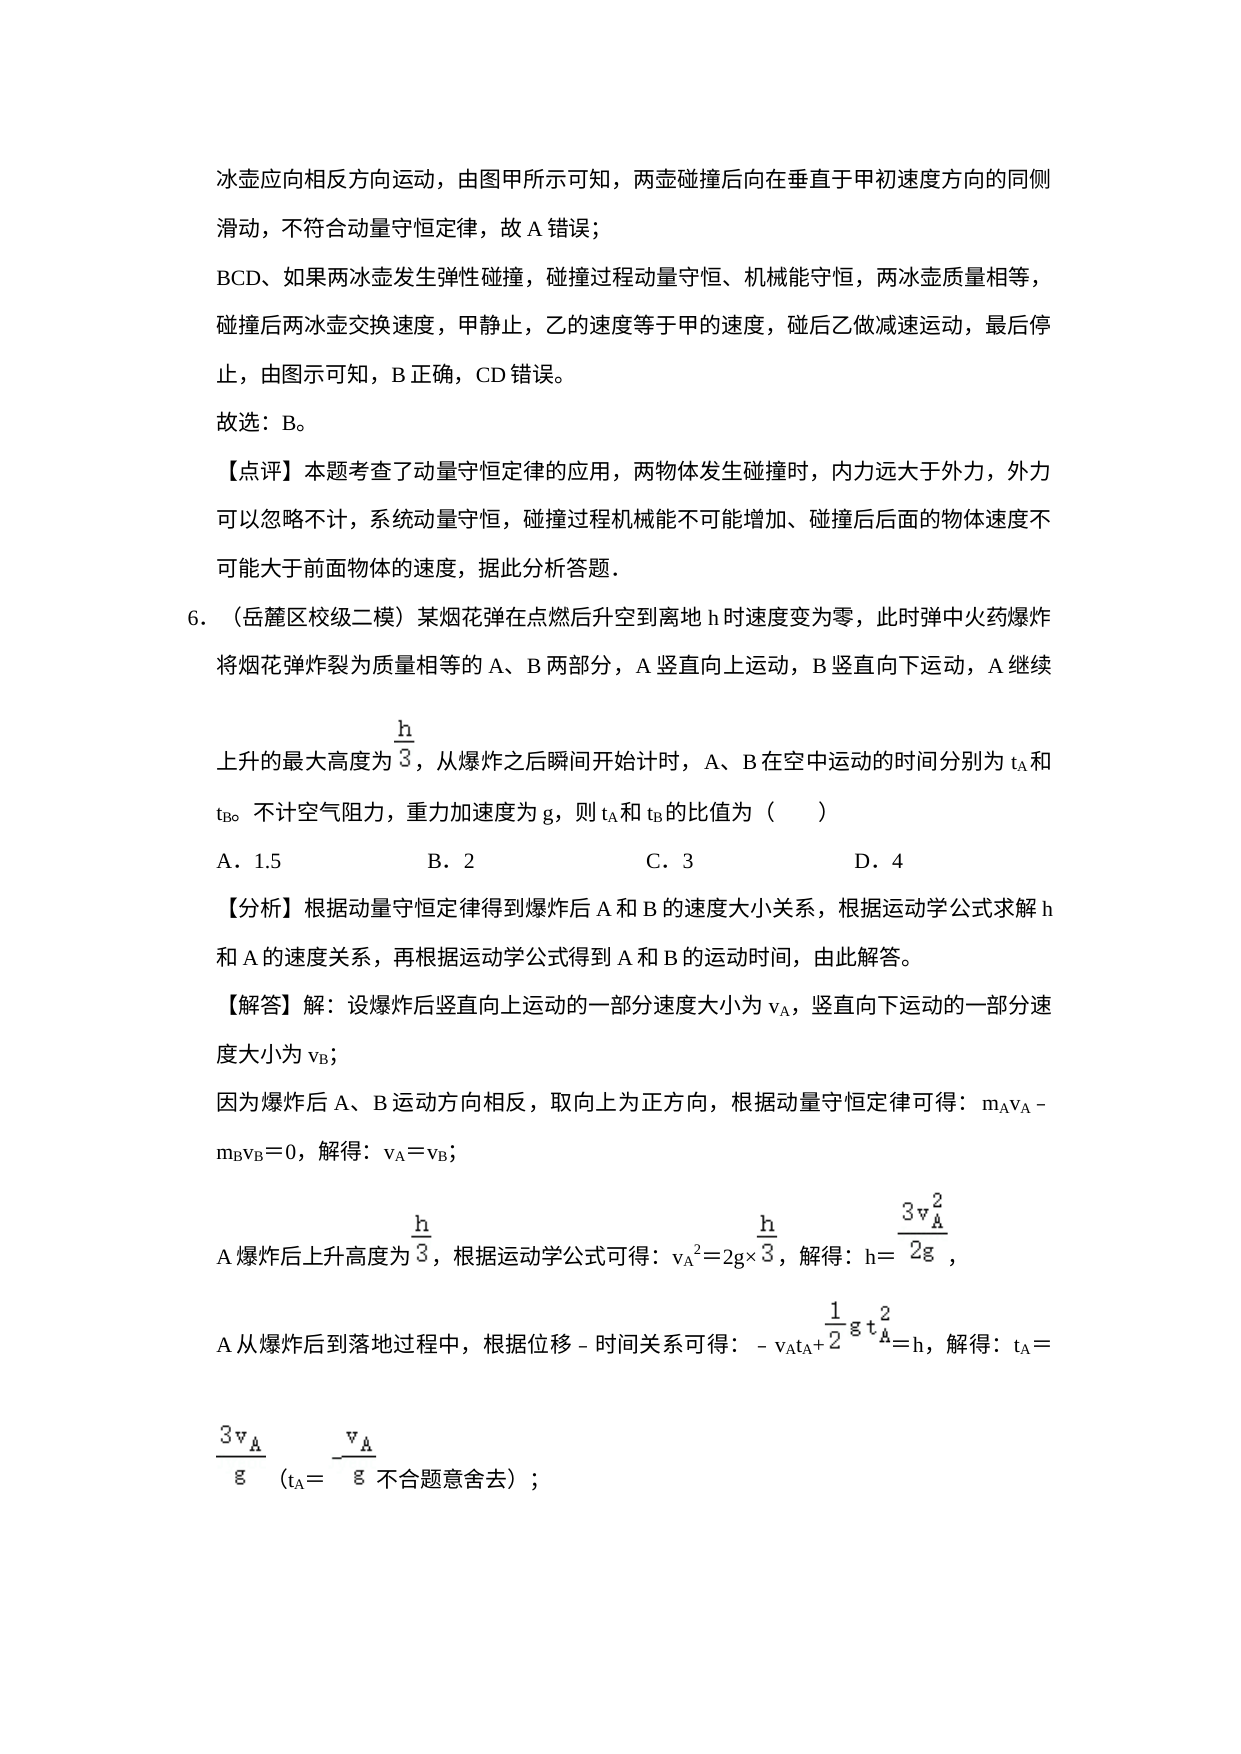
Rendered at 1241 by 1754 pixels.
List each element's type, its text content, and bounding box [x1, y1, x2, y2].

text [216, 162, 1053, 243]
text BCD、如果两冰壶发生弹性碰撞，碰撞过程动量守恒、机械能守恒，两冰壶质量相等，碰撞后两冰壶交换速度，甲静止，乙的速度等于甲的速度，碰后乙做减速运动，最后停止，由图示可知，B正确，CD错误。 [216, 259, 1053, 389]
picture [216, 1421, 266, 1488]
text 6．（岳麓区校级二模）某烟花弹在点燃后升空到离地h时速度变为零，此时弹中火药爆炸将烟花弹炸裂为质量相等的A、B两部分，A竖直向上运动，B竖直向下运动，A继续上升的最大高度为，从爆炸之后瞬间开始计时，A、B在空中运动的时间分别为tA和tB。不计空气阻力，重力加速度为g，则tA和tB的比值为（ ） [187, 599, 1053, 827]
text A．1.5 B．2 C．3 D．4 [187, 842, 1053, 875]
picture [756, 1209, 778, 1265]
text 故选：B。 [216, 405, 1053, 437]
text 【解答】解：设爆炸后竖直向上运动的一部分速度大小为vA，竖直向下运动的一部分速度大小为vB； [216, 988, 1053, 1069]
text A爆炸后上升高度为，根据运动学公式可得：vA2＝2g×，解得：h＝， [216, 1182, 1053, 1279]
picture [824, 1297, 891, 1352]
text 【分析】根据动量守恒定律得到爆炸后A和B的速度大小关系，根据运动学公式求解h和A的速度关系，再根据运动学公式得到A和B的运动时间，由此解答。 [216, 891, 1053, 972]
picture [326, 1421, 377, 1488]
text 因为爆炸后A、B运动方向相反，取向上为正方向，根据动量守恒定律可得：mAvA﹣mBvB＝0，解得：vA＝vB； [216, 1085, 1053, 1166]
picture [394, 714, 415, 770]
text 【点评】本题考查了动量守恒定律的应用，两物体发生碰撞时，内力远大于外力，外力可以忽略不计，系统动量守恒，碰撞过程机械能不可能增加、碰撞后后面的物体速度不可能大于前面物体的速度，据此分析答题． [216, 453, 1053, 583]
picture [411, 1209, 432, 1265]
text A从爆炸后到落地过程中，根据位移﹣时间关系可得：﹣vAtA+＝h，解得：tA＝（tA＝不合题意舍去）； [216, 1295, 1053, 1507]
picture [897, 1190, 948, 1265]
